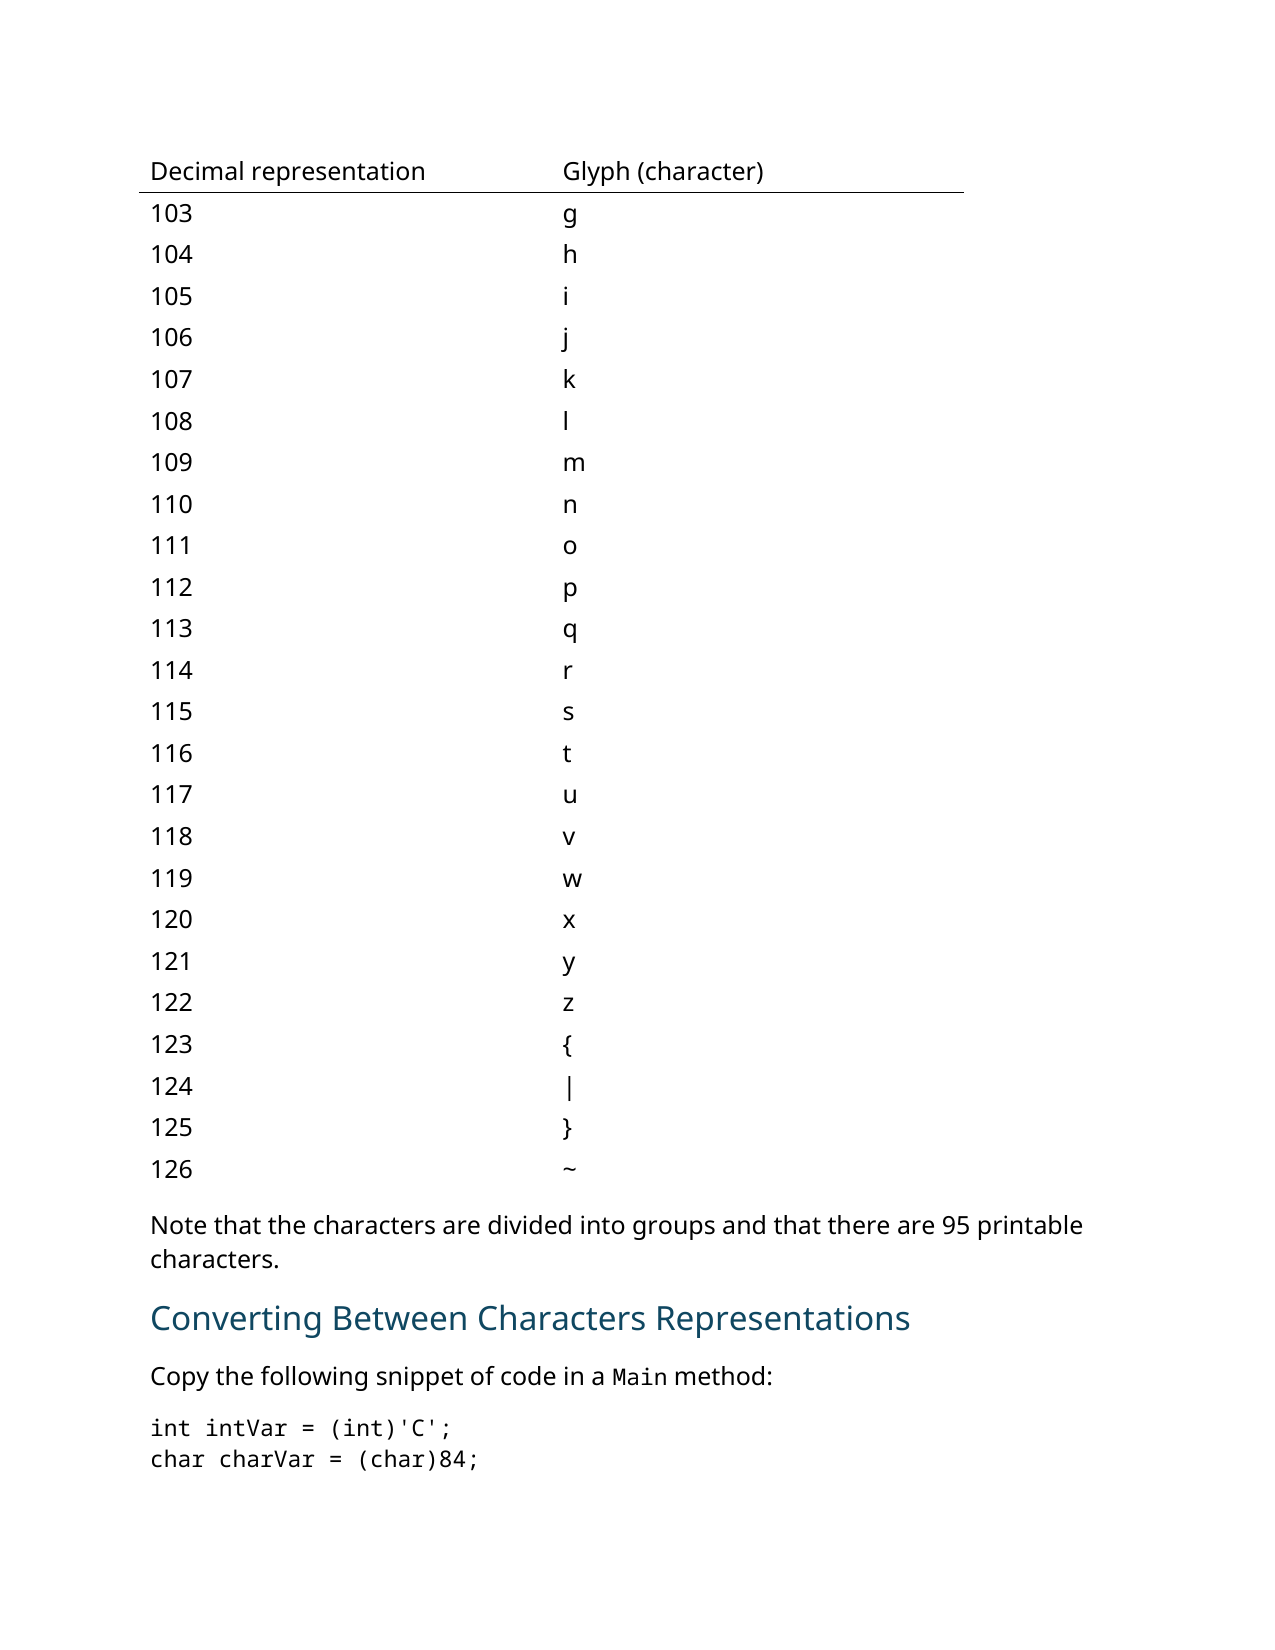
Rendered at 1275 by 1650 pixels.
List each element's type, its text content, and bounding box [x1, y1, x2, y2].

table_cell r [551, 649, 964, 690]
subtitle Converting Between Characters Representations [150, 1295, 1125, 1340]
table_cell 117 [139, 774, 551, 815]
table_cell o [551, 524, 964, 566]
table_cell h [551, 233, 964, 275]
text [150, 1412, 1125, 1474]
table_cell k [551, 358, 964, 399]
table_cell 113 [139, 607, 551, 649]
table_cell t [551, 732, 964, 773]
table_cell g [551, 193, 964, 233]
table_cell 112 [139, 566, 551, 607]
table_cell 107 [139, 358, 551, 399]
table_cell v [551, 815, 964, 857]
table_cell w [551, 857, 964, 898]
table_cell 116 [139, 732, 551, 773]
table_cell 123 [139, 1023, 551, 1064]
table_cell 119 [139, 857, 551, 898]
table_cell | [551, 1064, 964, 1106]
table_cell ~ [551, 1148, 964, 1189]
table_cell z [551, 981, 964, 1023]
table_cell 125 [139, 1106, 551, 1147]
table_cell 106 [139, 316, 551, 358]
table_cell 122 [139, 981, 551, 1023]
table_cell 118 [139, 815, 551, 857]
table_cell 124 [139, 1064, 551, 1106]
table_cell u [551, 774, 964, 815]
table_cell 104 [139, 233, 551, 275]
table_cell q [551, 607, 964, 649]
table_cell 115 [139, 690, 551, 732]
table_cell l [551, 399, 964, 441]
table_cell } [551, 1106, 964, 1147]
text Copy the following snippet of code in a Main method: [150, 1359, 1125, 1393]
table_cell 110 [139, 483, 551, 524]
table_cell 103 [139, 193, 551, 233]
table_cell j [551, 316, 964, 358]
table_cell 111 [139, 524, 551, 566]
table_cell y [551, 940, 964, 981]
table_cell 120 [139, 898, 551, 940]
text Note that the characters are divided into groups and that there are 95 printable characters. [150, 1208, 1125, 1276]
table_cell x [551, 898, 964, 940]
table_cell s [551, 690, 964, 732]
table_cell n [551, 483, 964, 524]
table_cell 108 [139, 399, 551, 441]
table_cell i [551, 275, 964, 316]
table_cell 114 [139, 649, 551, 690]
table_cell 109 [139, 441, 551, 482]
table_cell 105 [139, 275, 551, 316]
table_header Glyph (character) [551, 150, 964, 192]
table_cell 126 [139, 1148, 551, 1189]
table_header Decimal representation [139, 150, 551, 192]
table_cell { [551, 1023, 964, 1064]
table_cell m [551, 441, 964, 482]
table_cell 121 [139, 940, 551, 981]
table_cell p [551, 566, 964, 607]
